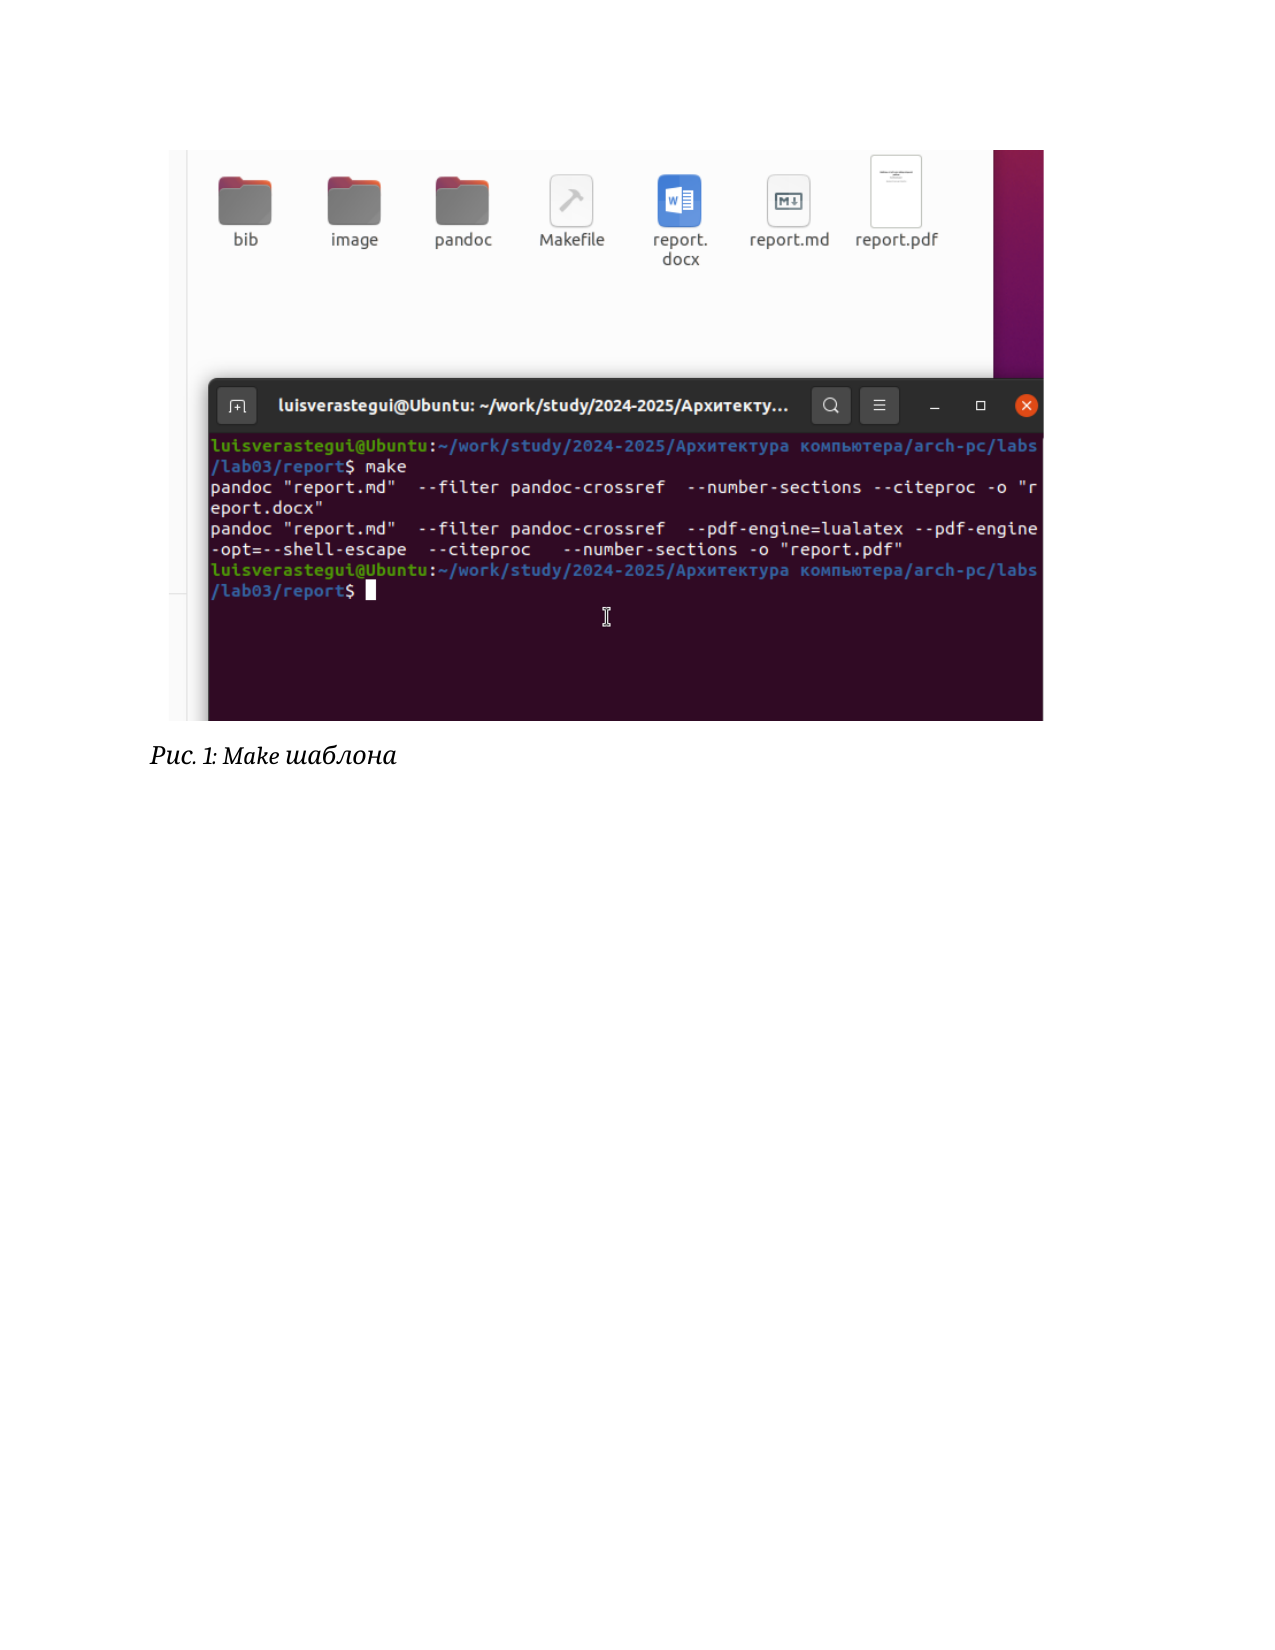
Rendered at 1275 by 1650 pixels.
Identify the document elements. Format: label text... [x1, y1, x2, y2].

picture [168, 150, 1044, 721]
text Рис. 1: Make шаблона [150, 742, 1125, 770]
